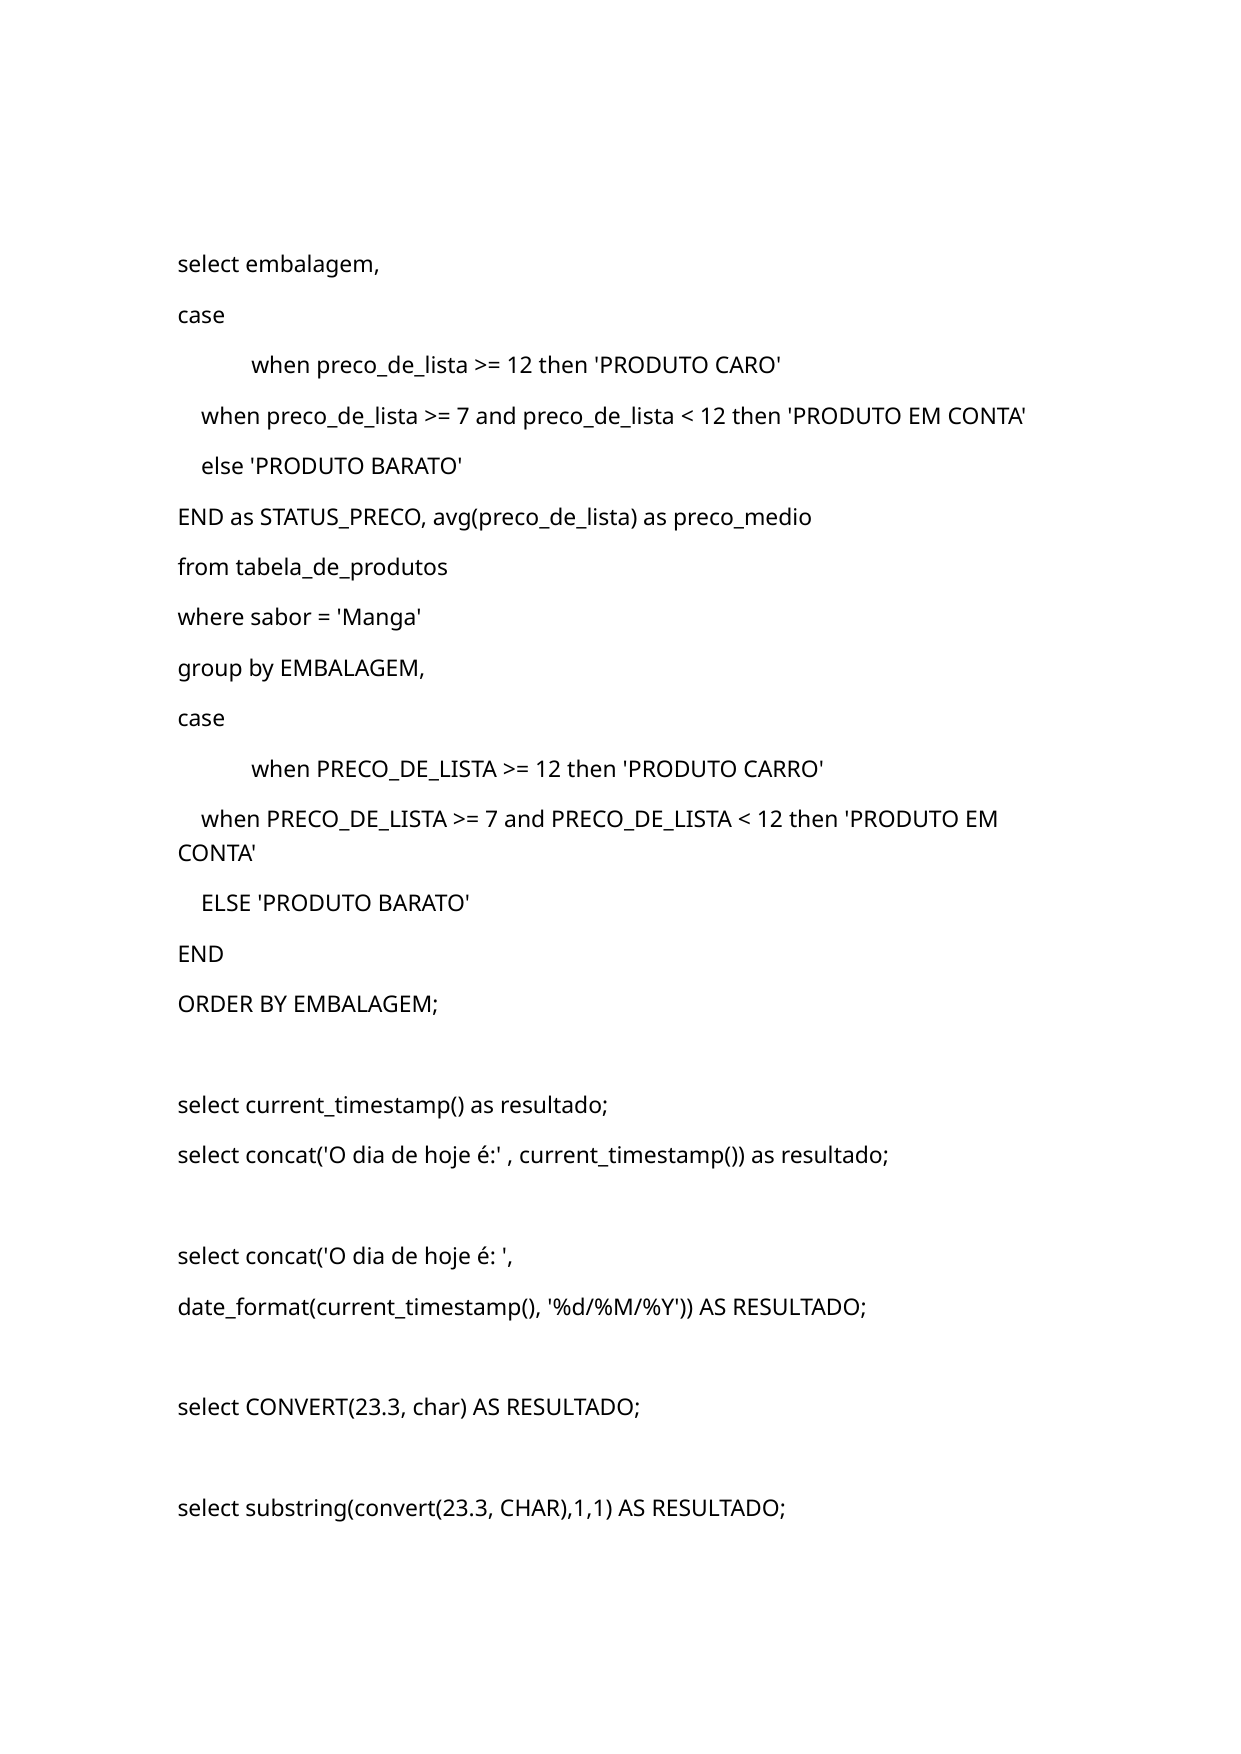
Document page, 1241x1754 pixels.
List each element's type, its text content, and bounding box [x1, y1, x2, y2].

text select CONVERT(23.3, char) AS RESULTADO; [177, 1391, 1063, 1423]
text select embalagem, [177, 248, 1063, 280]
text when PRECO_DE_LISTA >= 12 then 'PRODUTO CARRO' [177, 753, 1063, 784]
text select concat('O dia de hoje é:' , current_timestamp()) as resultado; [177, 1139, 1063, 1171]
text select concat('O dia de hoje é: ', [177, 1240, 1063, 1271]
text when preco_de_lista >= 12 then 'PRODUTO CARO' [177, 349, 1063, 381]
text when PRECO_DE_LISTA >= 7 and PRECO_DE_LISTA < 12 then 'PRODUTO EM CONTA' [177, 803, 1063, 868]
text ELSE 'PRODUTO BARATO' [177, 887, 1063, 918]
text END as STATUS_PRECO, avg(preco_de_lista) as preco_medio [177, 501, 1063, 532]
text select current_timestamp() as resultado; [177, 1089, 1063, 1120]
text select substring(convert(23.3, CHAR),1,1) AS RESULTADO; [177, 1492, 1063, 1523]
text group by EMBALAGEM, [177, 652, 1063, 683]
text when preco_de_lista >= 7 and preco_de_lista < 12 then 'PRODUTO EM CONTA' [177, 400, 1063, 431]
text from tabela_de_produtos [177, 551, 1063, 582]
text ORDER BY EMBALAGEM; [177, 988, 1063, 1019]
text else 'PRODUTO BARATO' [177, 450, 1063, 481]
text END [177, 938, 1063, 969]
text date_format(current_timestamp(), '%d/%M/%Y')) AS RESULTADO; [177, 1291, 1063, 1322]
text case [177, 702, 1063, 733]
text where sabor = 'Manga' [177, 601, 1063, 633]
text case [177, 299, 1063, 330]
